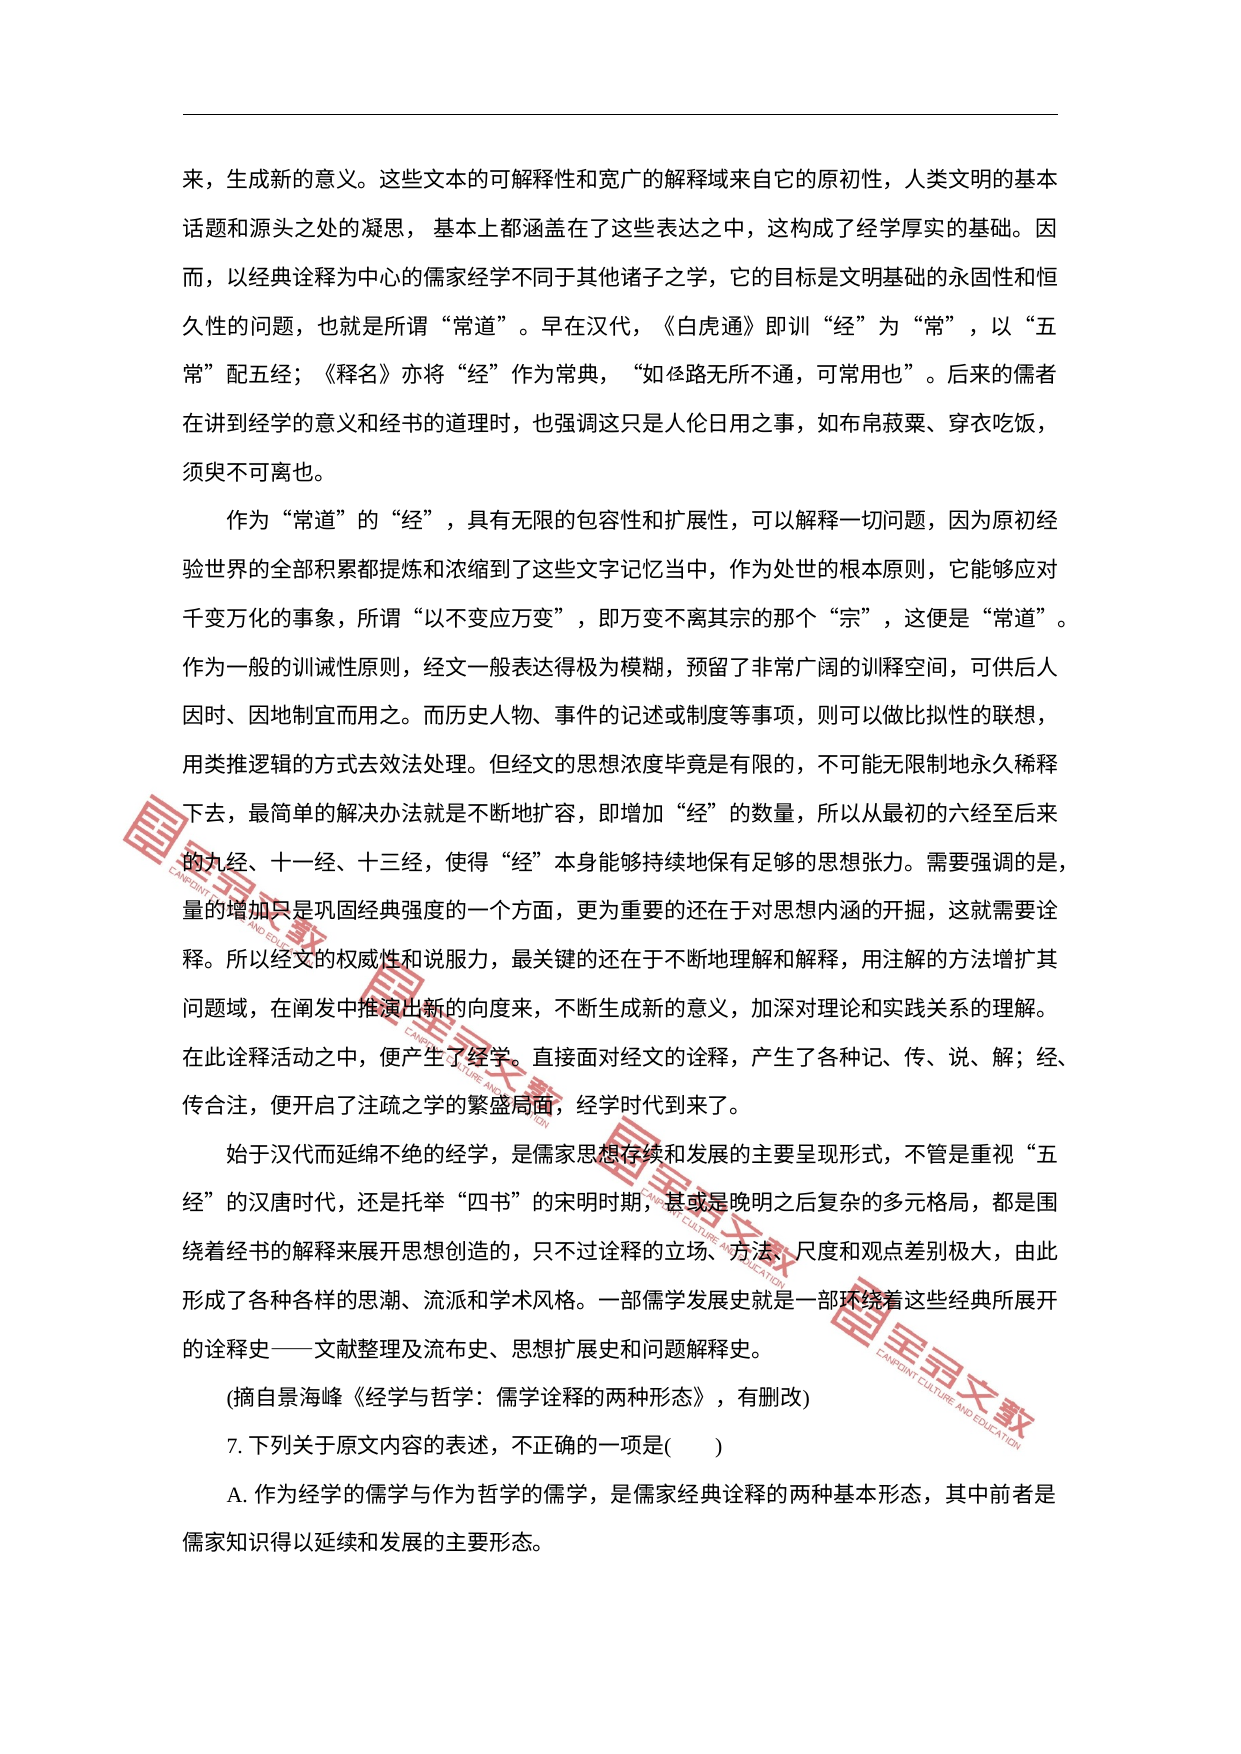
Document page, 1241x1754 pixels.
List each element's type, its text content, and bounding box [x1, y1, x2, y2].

text A. 作为经学的儒学与作为哲学的儒学，是儒家经典诠释的两种基本形态，其中前者是儒家知识得以延续和发展的主要形态。 [183, 1476, 1058, 1557]
text 始于汉代而延绵不绝的经学，是儒家思想存续和发展的主要呈现形式，不管是重视“五经”的汉唐时代，还是托举“四书”的宋明时期，甚或是晚明之后复杂的多元格局，都是围绕着经书的解释来展开思想创造的，只不过诠释的立场、方法、尺度和观点差别极大，由此形成了各种各样的思潮、流派和学术风格。一部儒学发展史就是一部环绕着这些经典所展开的诠释史——文献整理及流布史、思想扩展史和问题解释史。 [183, 1136, 1058, 1364]
text (摘自景海峰《经学与哲学：儒学诠释的两种形态》，有删改) [183, 1379, 1058, 1412]
picture [75, 386, 1082, 1754]
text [183, 162, 1058, 487]
text 7. 下列关于原文内容的表述，不正确的一项是( ) [183, 1428, 1058, 1460]
text 作为“常道”的“经”，具有无限的包容性和扩展性，可以解释一切问题，因为原初经验世界的全部积累都提炼和浓缩到了这些文字记忆当中，作为处世的根本原则，它能够应对千变万化的事象，所谓“以不变应万变”，即万变不离其宗的那个“宗”，这便是“常道”。作为一般的训诫性原则，经文一般表达得极为模糊，预留了非常广阔的训释空间，可供后人因时、因地制宜而用之。而历史人物、事件的记述或制度等事项，则可以做比拟性的联想，用类推逻辑的方式去效法处理。但经文的思想浓度毕竟是有限的，不可能无限制地永久稀释下去，最简单的解决办法就是不断地扩容，即增加“经”的数量，所以从最初的六经至后来的九经、十一经、十三经，使得“经”本身能够持续地保有足够的思想张力。需要强调的是，量的增加只是巩固经典强度的一个方面，更为重要的还在于对思想内涵的开掘，这就需要诠释。所以经文的权威性和说服力，最关键的还在于不断地理解和解释，用注解的方法增扩其问题域，在阐发中推演出新的向度来，不断生成新的意义，加深对理论和实践关系的理解。在此诠释活动之中，便产生了经学。直接面对经文的诠释，产生了各种记、传、说、解；经、传合注，便开启了注疏之学的繁盛局面，经学时代到来了。 [183, 503, 1058, 1120]
